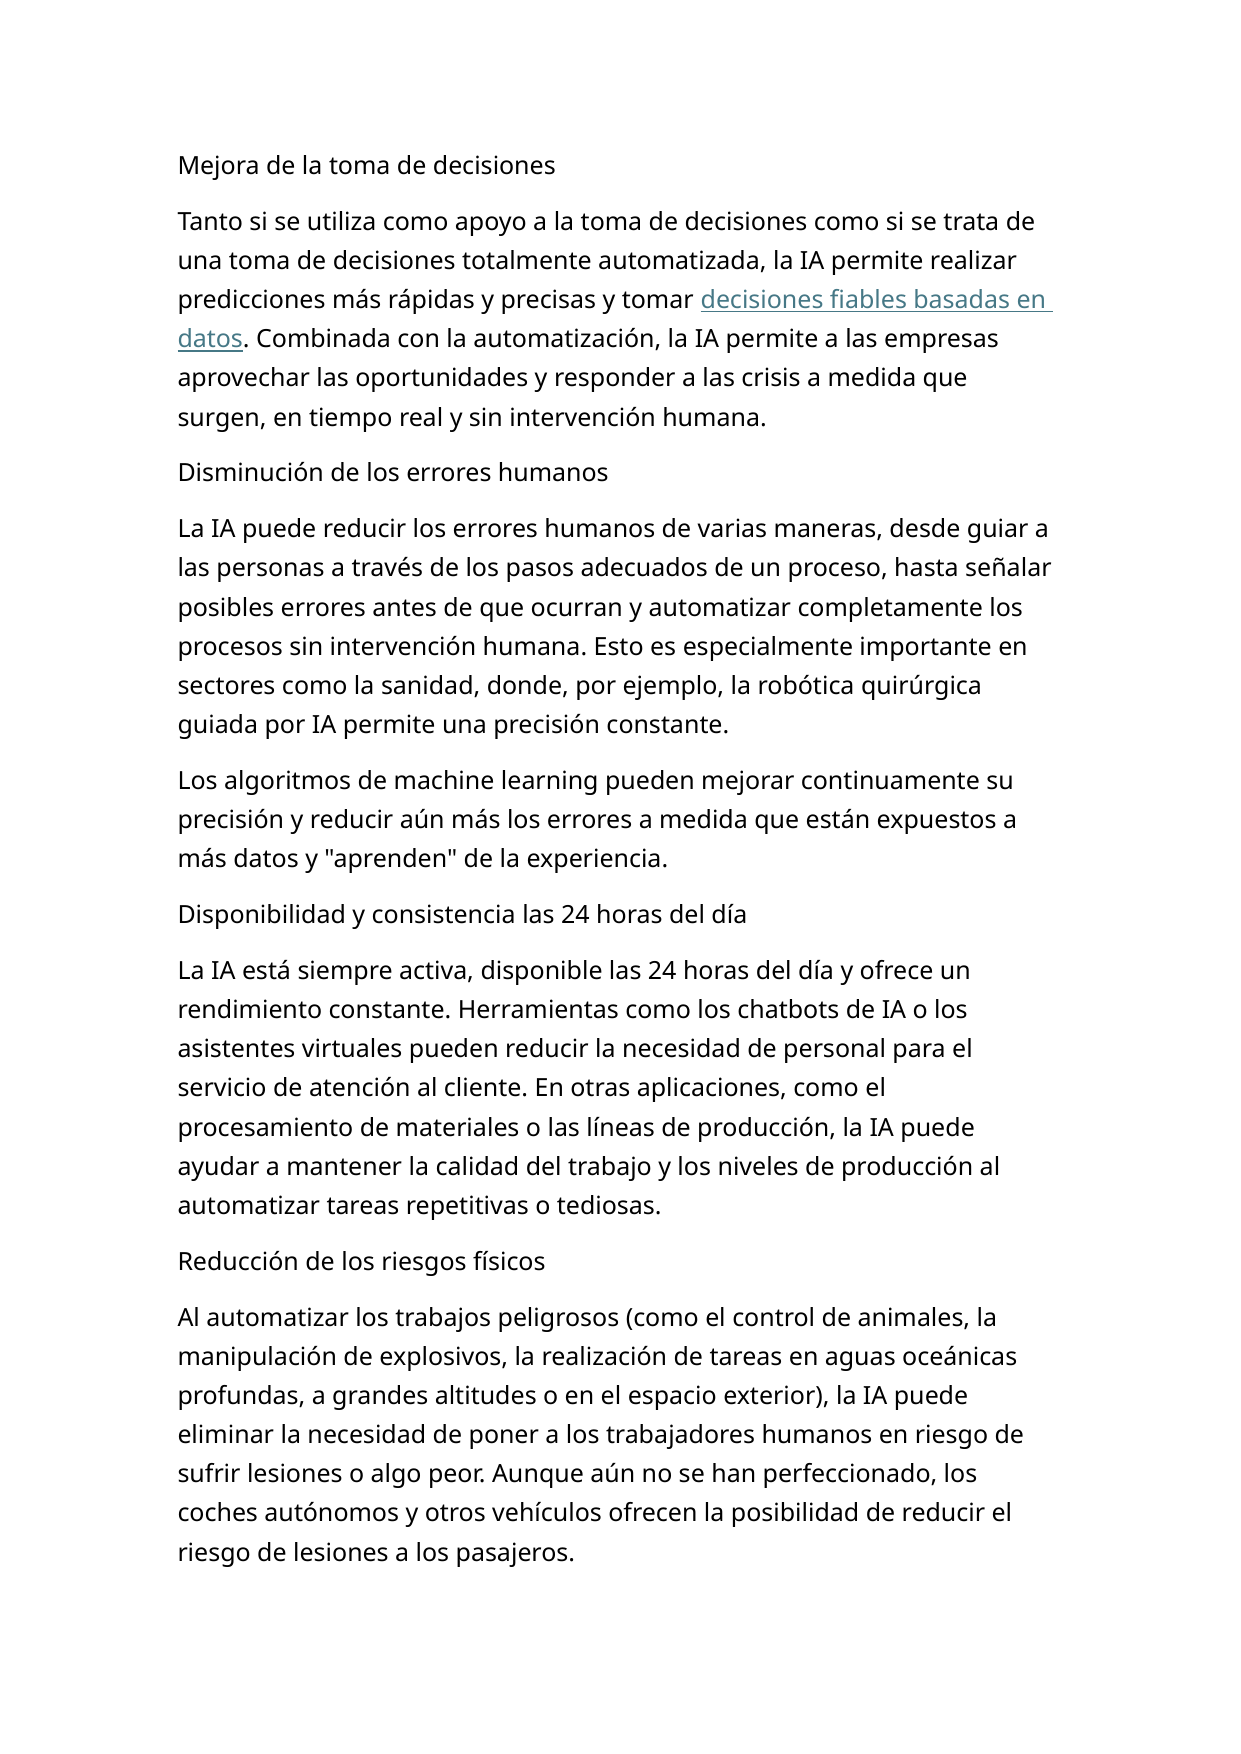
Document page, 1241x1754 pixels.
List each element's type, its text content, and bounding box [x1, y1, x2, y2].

text La IA está siempre activa, disponible las 24 horas del día y ofrece un rendimiento constante. Herramientas como los chatbots de IA o los asistentes virtuales pueden reducir la necesidad de personal para el servicio de atención al cliente. En otras aplicaciones, como el procesamiento de materiales o las líneas de producción, la IA puede ayudar a mantener la calidad del trabajo y los niveles de producción al automatizar tareas repetitivas o tediosas. [177, 953, 1063, 1222]
text Los algoritmos de machine learning pueden mejorar continuamente su precisión y reducir aún más los errores a medida que están expuestos a más datos y "aprenden" de la experiencia. [177, 763, 1063, 875]
text Reducción de los riesgos físicos [177, 1243, 1063, 1277]
text La IA puede reducir los errores humanos de varias maneras, desde guiar a las personas a través de los pasos adecuados de un proceso, hasta señalar posibles errores antes de que ocurran y automatizar completamente los procesos sin intervención humana. Esto es especialmente importante en sectores como la sanidad, donde, por ejemplo, la robótica quirúrgica guiada por IA permite una precisión constante. [177, 511, 1063, 741]
text Disponibilidad y consistencia las 24 horas del día [177, 897, 1063, 931]
text Al automatizar los trabajos peligrosos (como el control de animales, la manipulación de explosivos, la realización de tareas en aguas oceánicas profundas, a grandes altitudes o en el espacio exterior), la IA puede eliminar la necesidad de poner a los trabajadores humanos en riesgo de sufrir lesiones o algo peor. Aunque aún no se han perfeccionado, los coches autónomos y otros vehículos ofrecen la posibilidad de reducir el riesgo de lesiones a los pasajeros. [177, 1299, 1063, 1568]
text Disminución de los errores humanos [177, 455, 1063, 489]
text Mejora de la toma de decisiones [177, 148, 1063, 182]
text Tanto si se utiliza como apoyo a la toma de decisiones como si se trata de una toma de decisiones totalmente automatizada, la IA permite realizar predicciones más rápidas y precisas y tomar decisiones fiables basadas en datos. Combinada con la automatización, la IA permite a las empresas aprovechar las oportunidades y responder a las crisis a medida que surgen, en tiempo real y sin intervención humana. [177, 203, 1063, 433]
